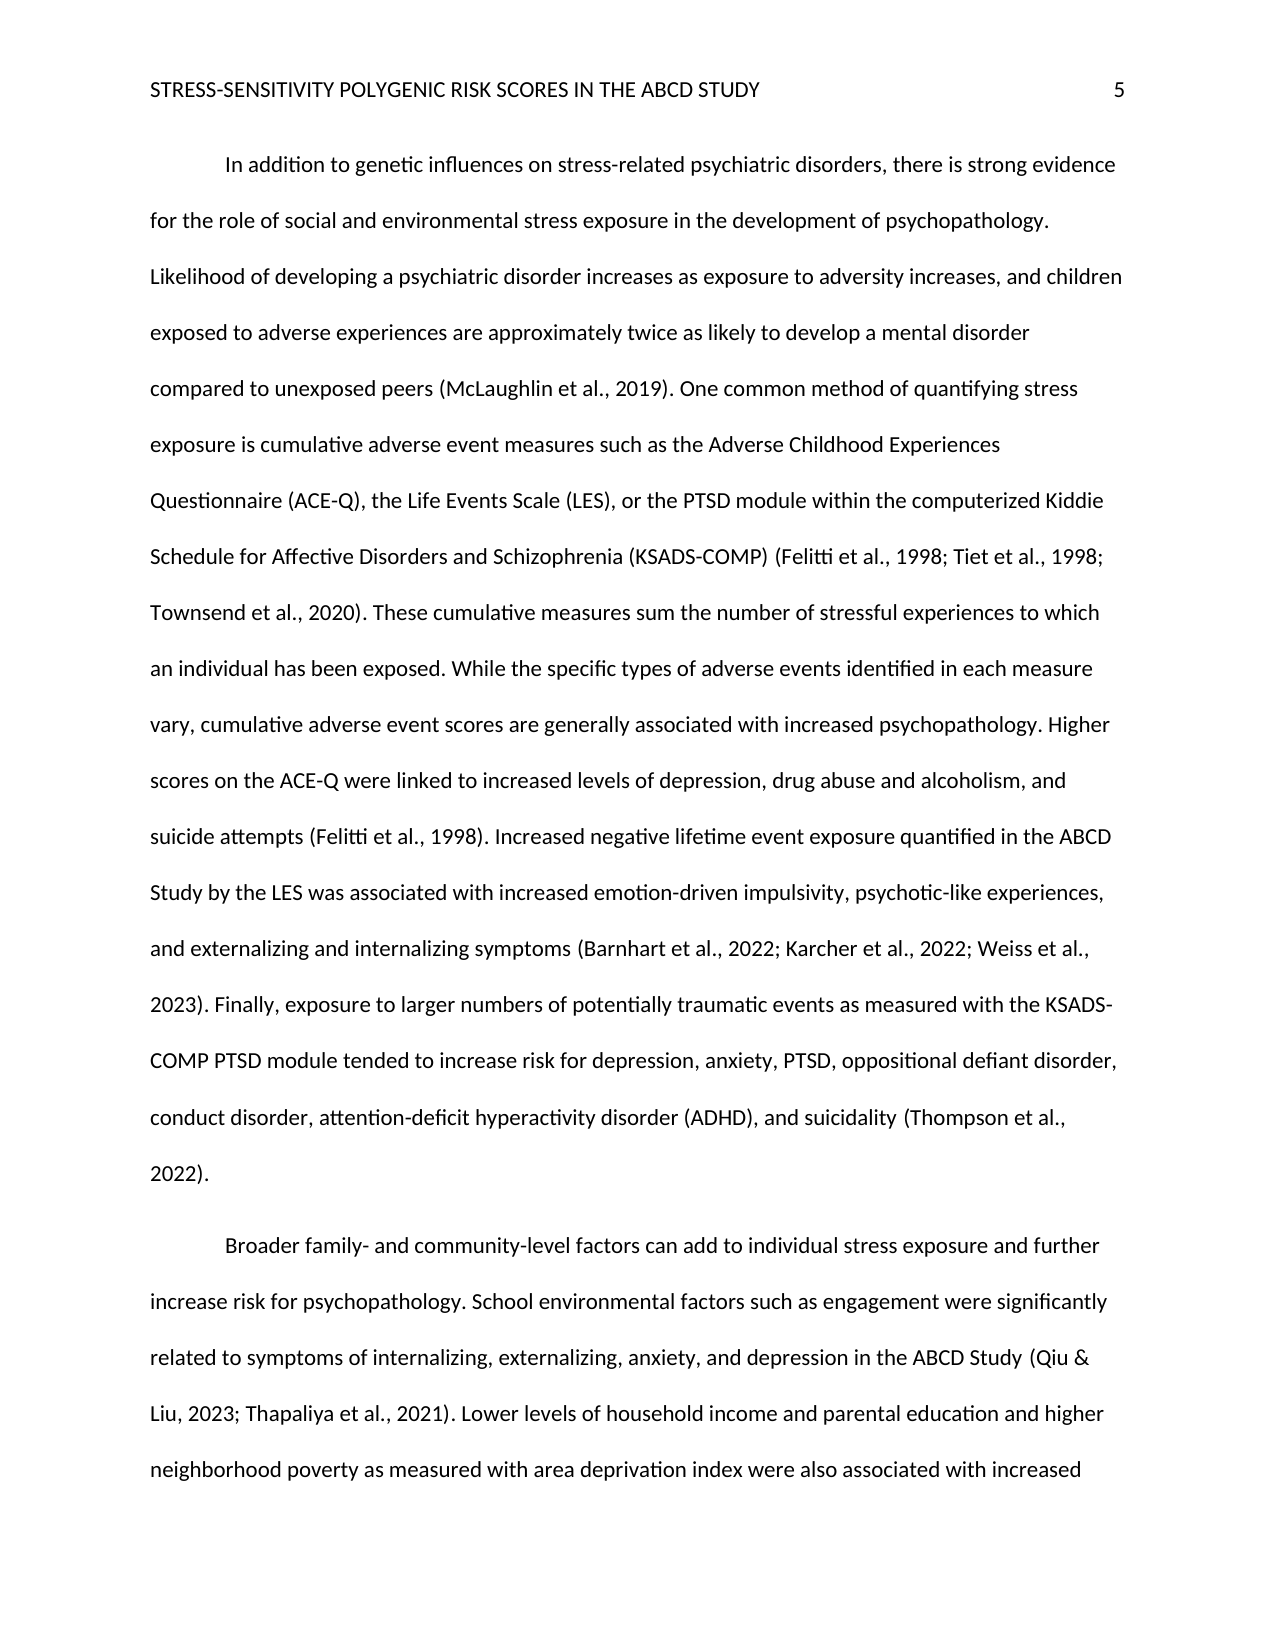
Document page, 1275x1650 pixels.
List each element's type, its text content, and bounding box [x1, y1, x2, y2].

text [150, 1231, 1125, 1484]
text In addition to genetic influences on stress-related psychiatric disorders, there is strong evidence for the role of social and environmental stress exposure in the development of psychopathology. Likelihood of developing a psychiatric disorder increases as exposure to adversity increases, and children exposed to adverse experiences are approximately twice as likely to develop a mental disorder compared to unexposed peers (McLaughlin et al., 2019). One common method of quantifying stress exposure is cumulative adverse event measures such as the Adverse Childhood Experiences Questionnaire (ACE-Q), the Life Events Scale (LES), or the PTSD module within the computerized Kiddie Schedule for Affective Disorders and Schizophrenia (KSADS-COMP) (Felitti et al., 1998; Tiet et al., 1998; Townsend et al., 2020). These cumulative measures sum the number of stressful experiences to which an individual has been exposed. While the specific types of adverse events identified in each measure vary, cumulative adverse event scores are generally associated with increased psychopathology. Higher scores on the ACE-Q were linked to increased levels of depression, drug abuse and alcoholism, and suicide attempts (Felitti et al., 1998). Increased negative lifetime event exposure quantified in the ABCD Study by the LES was associated with increased emotion-driven impulsivity, psychotic-like experiences, and externalizing and internalizing symptoms (Barnhart et al., 2022; Karcher et al., 2022; Weiss et al., 2023). Finally, exposure to larger numbers of potentially traumatic events as measured with the KSADS-COMP PTSD module tended to increase risk for depression, anxiety, PTSD, oppositional defiant disorder, conduct disorder, attention-deficit hyperactivity disorder (ADHD), and suicidality (Thompson et al., 2022). [150, 150, 1125, 1187]
